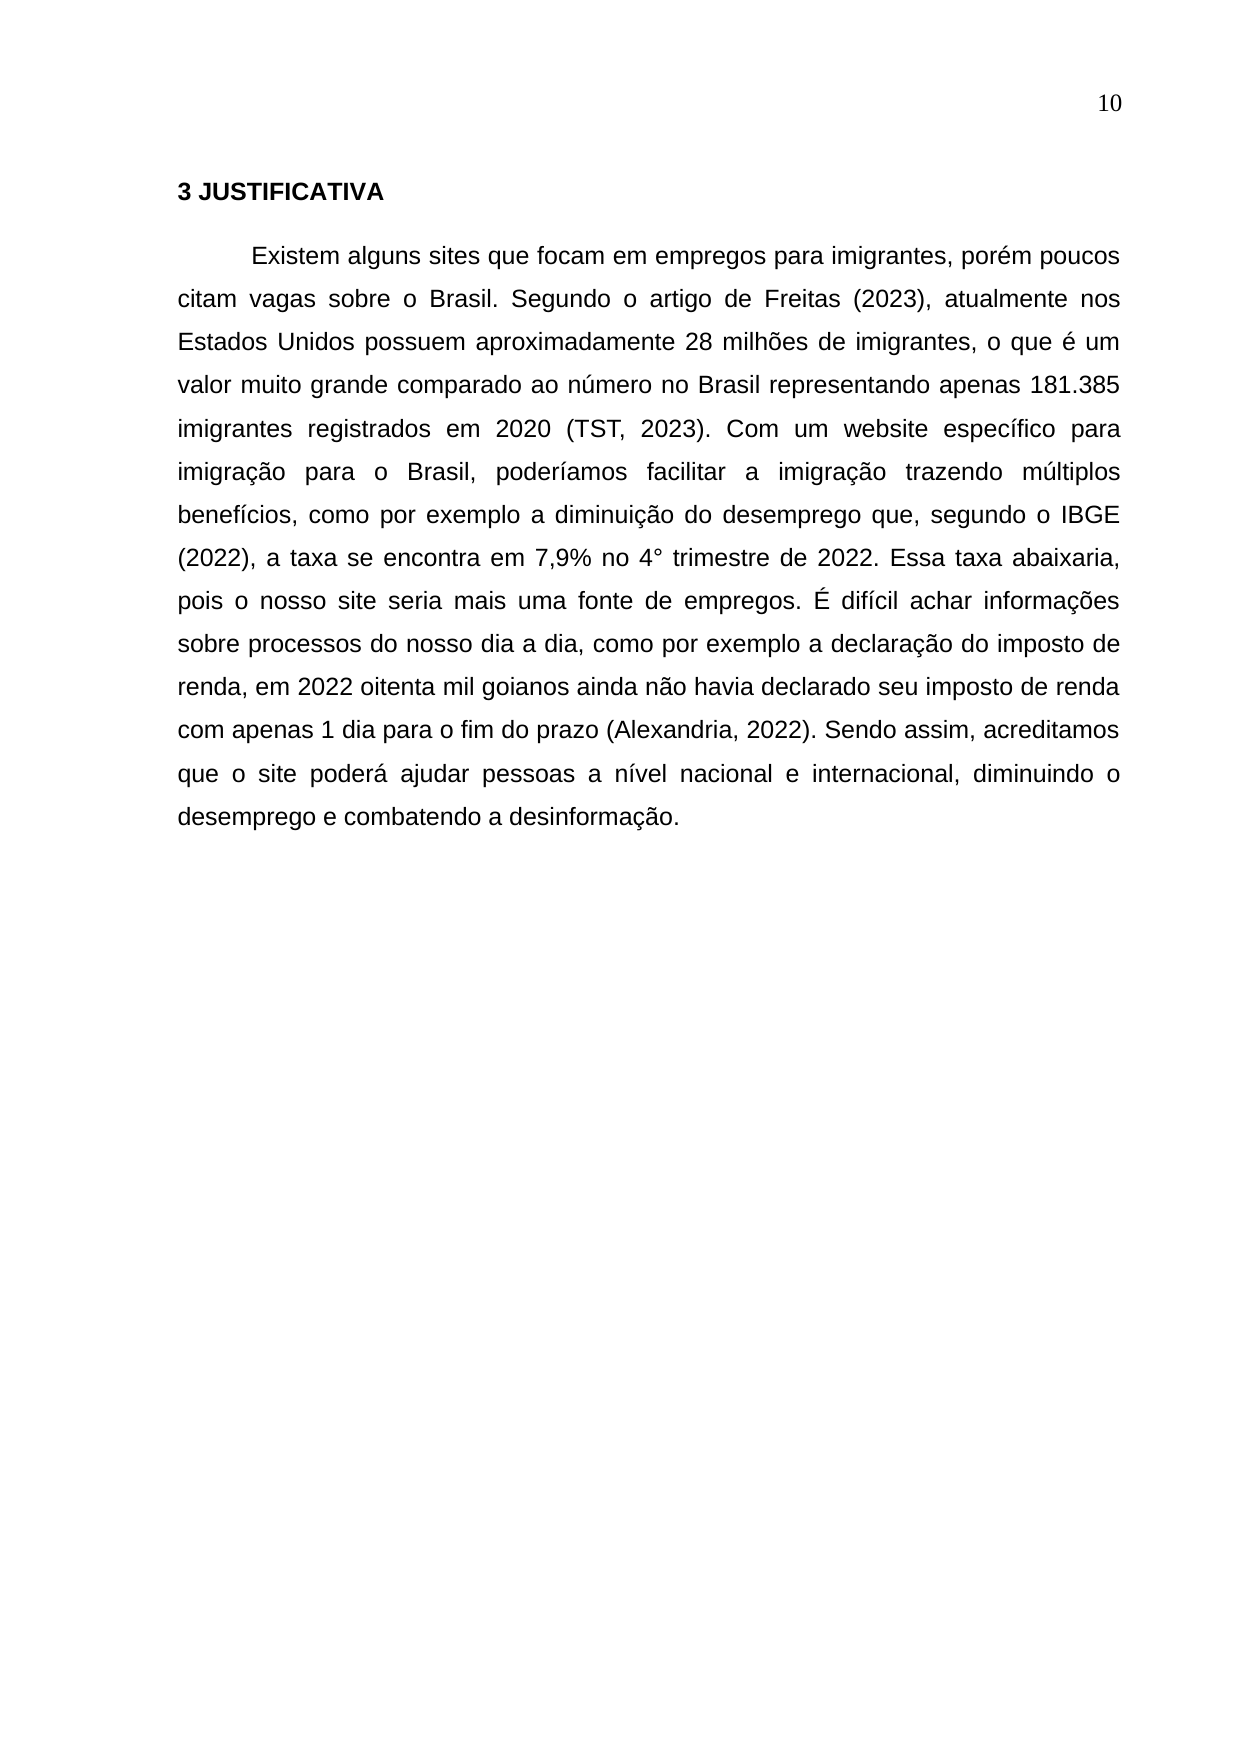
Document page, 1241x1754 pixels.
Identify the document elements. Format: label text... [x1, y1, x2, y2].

text Existem alguns sites que focam em empregos para imigrantes, porém poucos citam vagas sobre o Brasil. Segundo o artigo de Freitas (2023), atualmente nos Estados Unidos possuem aproximadamente 28 milhões de imigrantes, o que é um valor muito grande comparado ao número no Brasil representando apenas 181.385 imigrantes registrados em 2020 (TST, 2023). Com um website específico para imigração para o Brasil, poderíamos facilitar a imigração trazendo múltiplos benefícios, como por exemplo a diminuição do desemprego que, segundo o IBGE (2022), a taxa se encontra em 7,9% no 4° trimestre de 2022. Essa taxa abaixaria, pois o nosso site seria mais uma fonte de empregos. É difícil achar informações sobre processos do nosso dia a dia, como por exemplo a declaração do imposto de renda, em 2022 oitenta mil goianos ainda não havia declarado seu imposto de renda com apenas 1 dia para o fim do prazo (Alexandria, 2022). Sendo assim, acreditamos que o site poderá ajudar pessoas a nível nacional e internacional, diminuindo o desemprego e combatendo a desinformação. [177, 241, 1122, 831]
subtitle 3 JUSTIFICATIVA [177, 177, 1122, 206]
